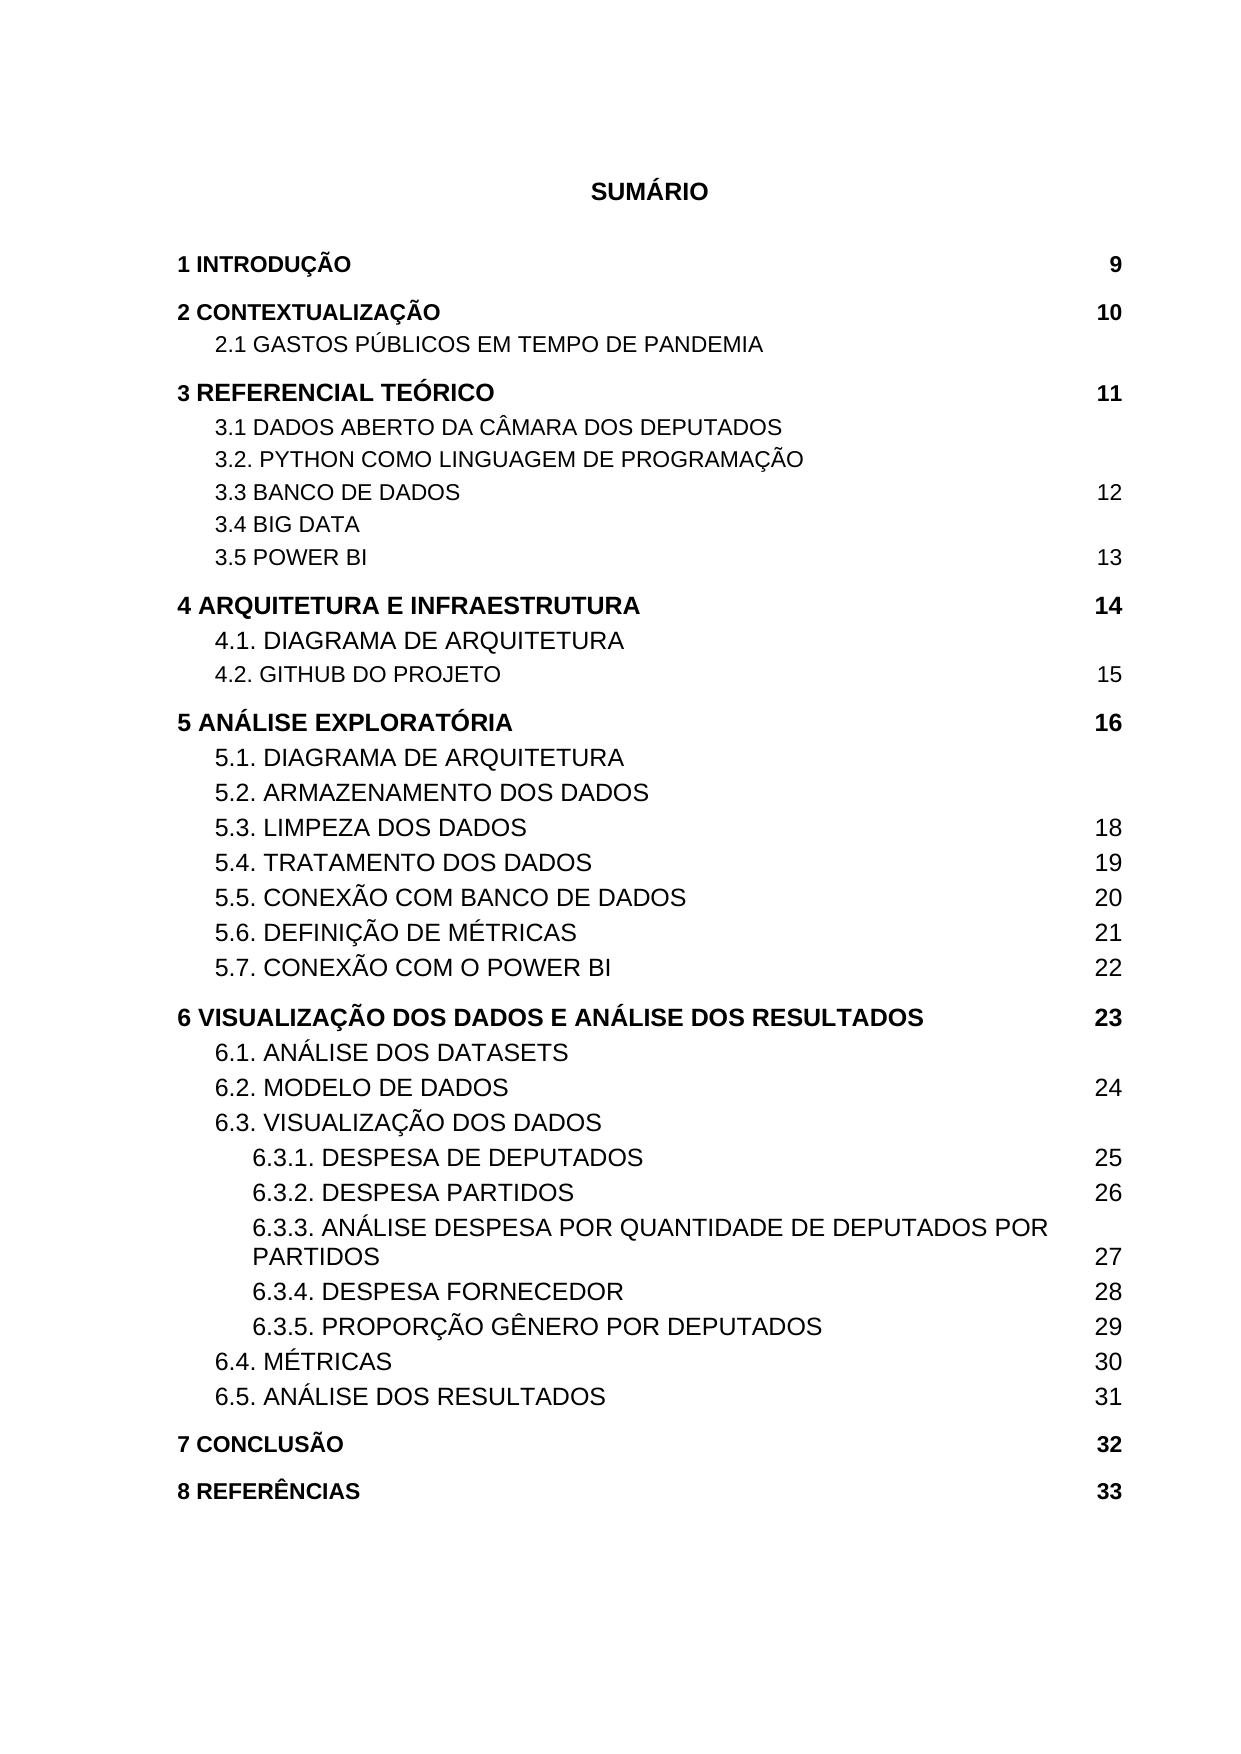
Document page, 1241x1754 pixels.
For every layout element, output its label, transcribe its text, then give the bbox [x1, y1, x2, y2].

text SUMÁRIO [177, 177, 1122, 206]
